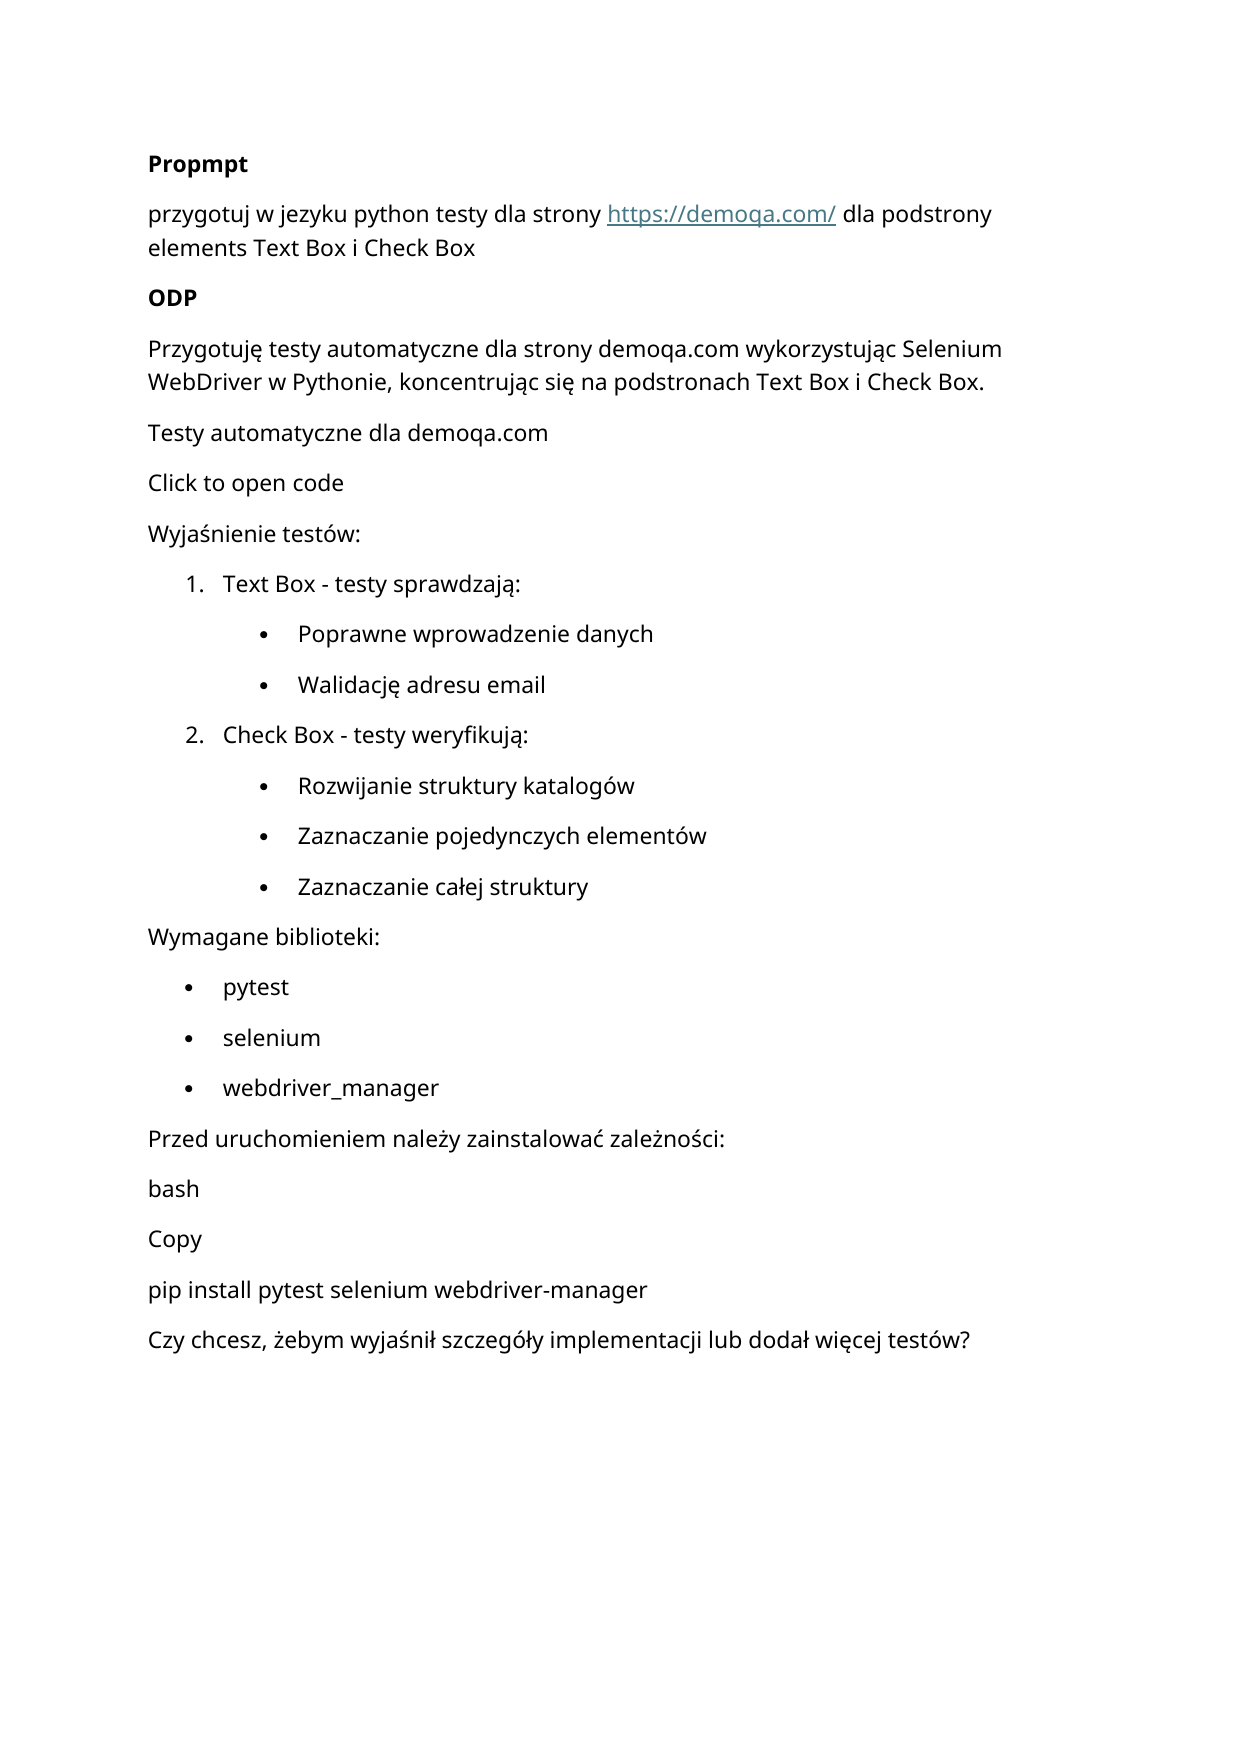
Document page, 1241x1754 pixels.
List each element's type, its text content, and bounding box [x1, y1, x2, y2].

text Propmpt [148, 148, 1093, 179]
text pip install pytest selenium webdriver-manager [148, 1274, 1093, 1305]
list webdriver_manager [185, 1072, 1093, 1103]
list Poprawne wprowadzenie danych [260, 618, 1093, 650]
text Copy [148, 1223, 1093, 1255]
list Zaznaczanie całej struktury [260, 871, 1093, 902]
list Text Box - testy sprawdzają: [185, 568, 1093, 599]
text Wymagane biblioteki: [148, 921, 1093, 952]
text bash [148, 1173, 1093, 1204]
text przygotuj w jezyku python testy dla strony https://demoqa.com/ dla podstrony elements Text Box i Check Box [148, 198, 1093, 263]
text ODP [148, 282, 1093, 313]
list selenium [185, 1022, 1093, 1053]
text Przygotuję testy automatyczne dla strony demoqa.com wykorzystując Selenium WebDriver w Pythonie, koncentrując się na podstronach Text Box i Check Box. [148, 333, 1093, 398]
text Click to open code [148, 467, 1093, 498]
text Przed uruchomieniem należy zainstalować zależności: [148, 1123, 1093, 1154]
list Zaznaczanie pojedynczych elementów [260, 820, 1093, 851]
text Wyjaśnienie testów: [148, 518, 1093, 549]
list Rozwijanie struktury katalogów [260, 770, 1093, 801]
text Czy chcesz, żebym wyjaśnił szczegóły implementacji lub dodał więcej testów? [148, 1324, 1093, 1356]
list Check Box - testy weryfikują: [185, 719, 1093, 751]
text Testy automatyczne dla demoqa.com [148, 417, 1093, 448]
list pytest [185, 971, 1093, 1003]
list Walidację adresu email [260, 669, 1093, 700]
